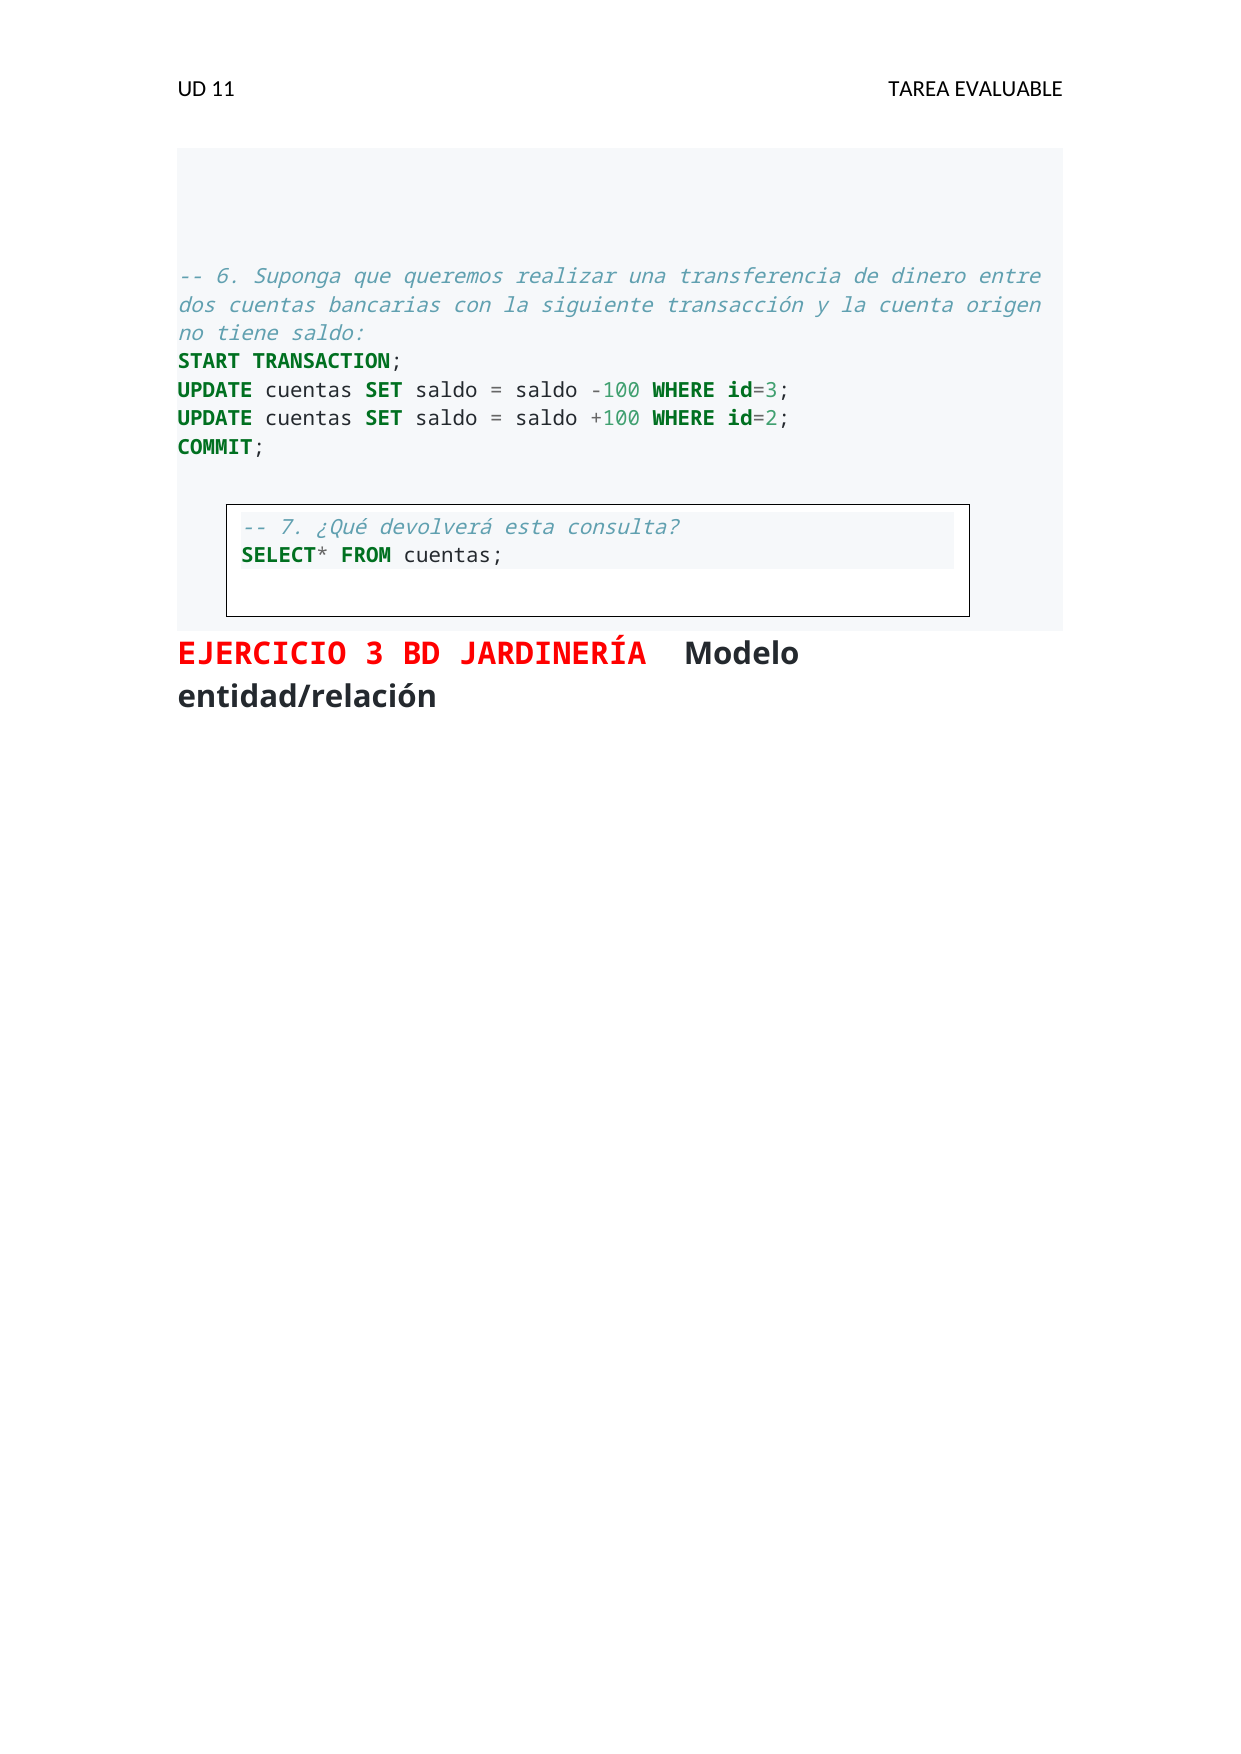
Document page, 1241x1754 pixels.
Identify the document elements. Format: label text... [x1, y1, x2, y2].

text EJERCICIO 3 BD JARDINERÍA Modelo entidad/relación [177, 631, 1063, 716]
text START TRANSACTION; [177, 347, 1063, 375]
text UPDATE cuentas SET saldo = saldo +100 WHERE id=2; [177, 403, 1063, 432]
text UPDATE cuentas SET saldo = saldo -100 WHERE id=3; [177, 375, 1063, 403]
text -- 6. Suponga que queremos realizar una transferencia de dinero entre dos cuentas bancarias con la siguiente transacción y la cuenta origen no tiene saldo: [177, 261, 1063, 347]
text COMMIT; [177, 432, 1063, 460]
